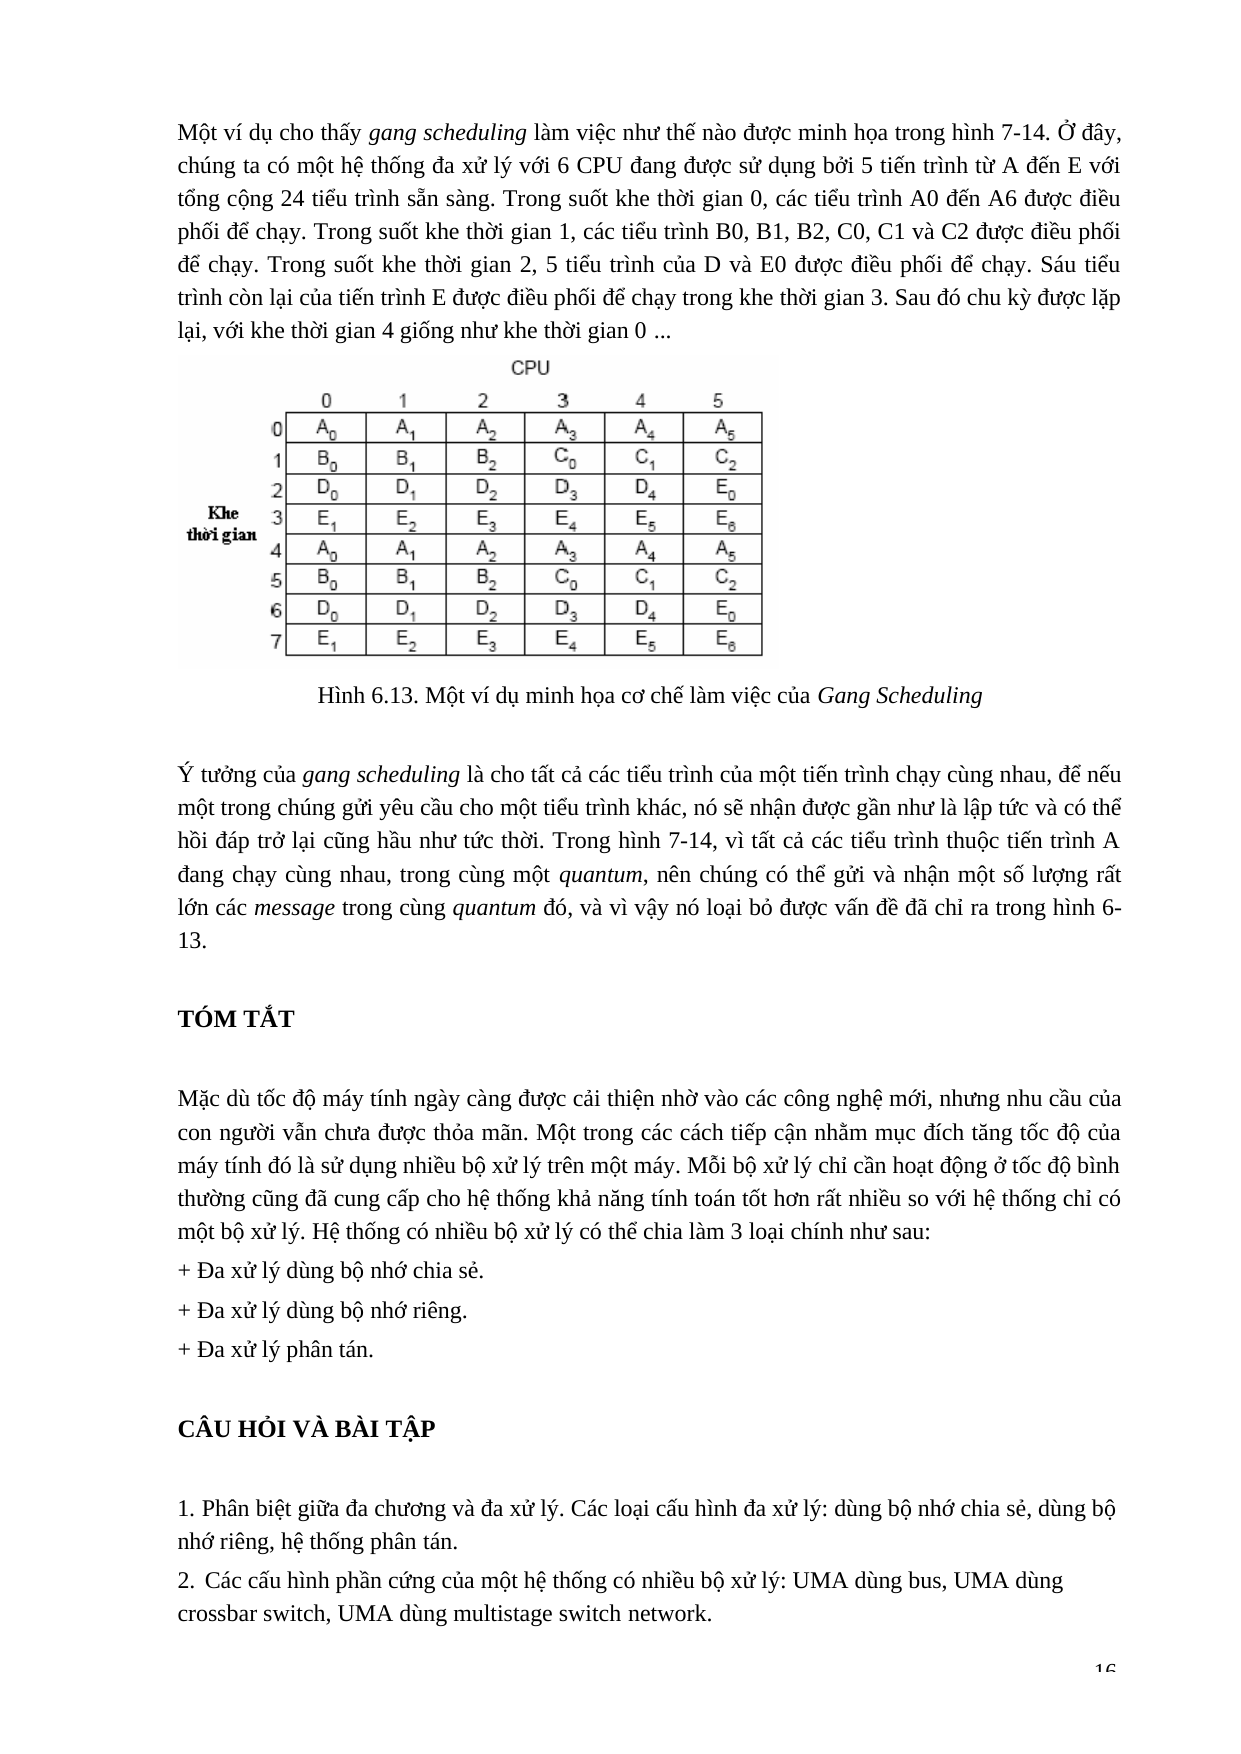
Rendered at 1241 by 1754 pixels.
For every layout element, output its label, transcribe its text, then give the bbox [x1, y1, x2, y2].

picture [177, 355, 780, 669]
text Ý tưởng của gang scheduling là cho tất cả các tiểu trình của một tiến trình chạy cùng nhau, để nếu một trong chúng gửi yêu cầu cho một tiểu trình khác, nó sẽ nhận được gần như là lập tức và có thể hồi đáp trở lại cũng hầu như tức thời. Trong hình 7-14, vì tất cả các tiểu trình thuộc tiến trình A đang chạy cùng nhau, trong cùng một quantum, nên chúng có thể gửi và nhận một số lượng rất lớn các message trong cùng quantum đó, và vì vậy nó loại bỏ được vấn đề đã chỉ ra trong hình 6- 13. [177, 760, 1123, 953]
text + Đa xử lý dùng bộ nhớ chia sẻ. [177, 1256, 1146, 1284]
list Phân biệt giữa đa chương và đa xử lý. Các loại cấu hình đa xử lý: dùng bộ nhớ chia sẻ, dùng bộ nhớ riêng, hệ thống phân tán. [177, 1494, 1123, 1554]
text Một ví dụ cho thấy gang scheduling làm việc như thế nào được minh họa trong hình 7-14. Ở đây, chúng ta có một hệ thống đa xử lý với 6 CPU đang được sử dụng bởi 5 tiến trình từ A đến E với tổng cộng 24 tiểu trình sẵn sàng. Trong suốt khe thời gian 0, các tiểu trình A0 đến A6 được điều phối để chạy. Trong suốt khe thời gian 1, các tiểu trình B0, B1, B2, C0, C1 và C2 được điều phối để chạy. Trong suốt khe thời gian 2, 5 tiểu trình của D và E0 được điều phối để chạy. Sáu tiểu trình còn lại của tiến trình E được điều phối để chạy trong khe thời gian 3. Sau đó chu kỳ được lặp lại, với khe thời gian 4 giống như khe thời gian 0 ... [177, 118, 1123, 344]
list Các cấu hình phần cứng của một hệ thống có nhiều bộ xử lý: UMA dùng bus, UMA dùng crossbar switch, UMA dùng multistage switch network. [177, 1566, 1123, 1627]
text Mặc dù tốc độ máy tính ngày càng được cải thiện nhờ vào các công nghệ mới, nhưng nhu cầu của con người vẫn chưa được thỏa mãn. Một trong các cách tiếp cận nhằm mục đích tăng tốc độ của máy tính đó là sử dụng nhiều bộ xử lý trên một máy. Mỗi bộ xử lý chỉ cần hoạt động ở tốc độ bình thường cũng đã cung cấp cho hệ thống khả năng tính toán tốt hơn rất nhiều so với hệ thống chỉ có một bộ xử lý. Hệ thống có nhiều bộ xử lý có thể chia làm 3 loại chính như sau: [177, 1084, 1123, 1244]
subtitle TÓM TẮT [177, 1004, 1146, 1033]
text + Đa xử lý phân tán. [177, 1335, 1146, 1363]
subtitle CÂU HỎI VÀ BÀI TẬP [177, 1414, 1146, 1443]
text + Đa xử lý dùng bộ nhớ riêng. [177, 1296, 1146, 1323]
